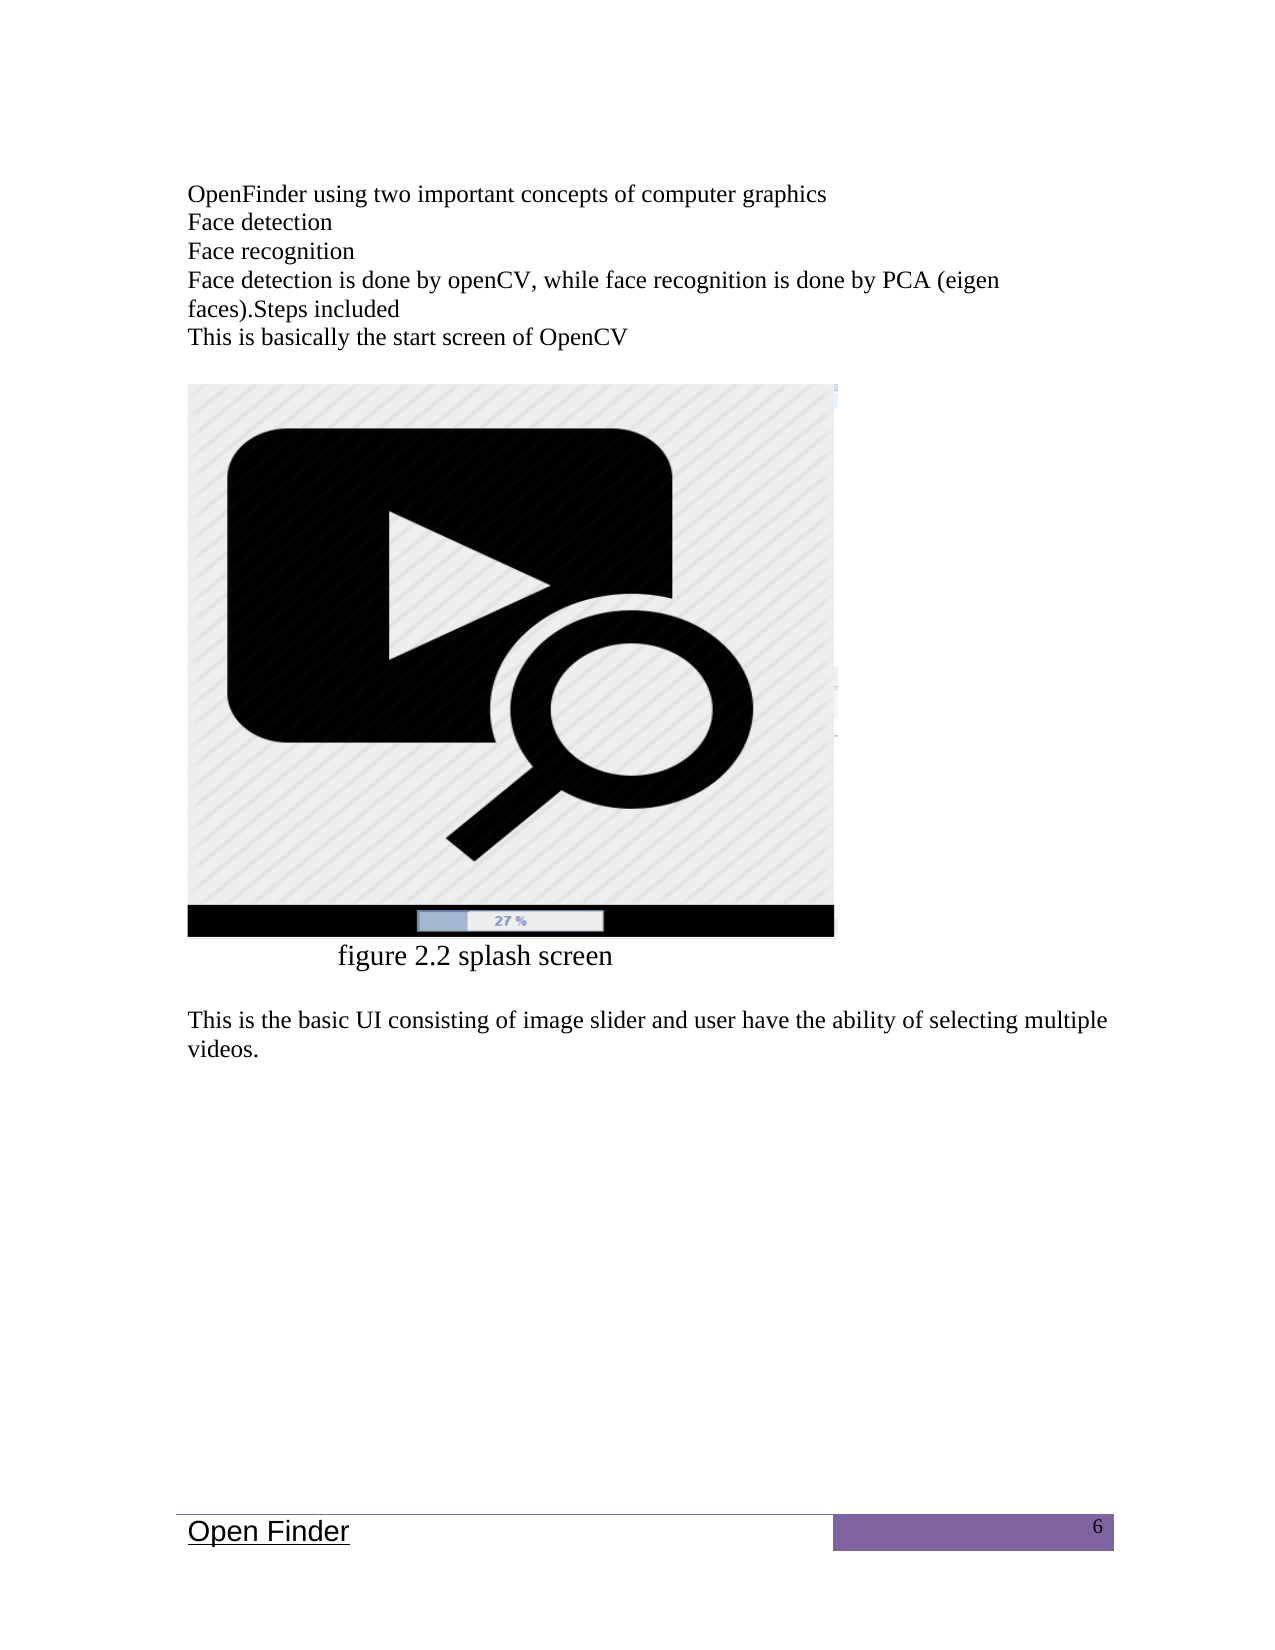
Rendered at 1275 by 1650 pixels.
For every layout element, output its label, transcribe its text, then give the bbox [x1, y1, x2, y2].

text Face detection is done by openCV, while face recognition is done by PCA (eigen faces).Steps included [187, 265, 1125, 322]
text figure 2.2 splash screen [187, 938, 1125, 972]
text This is the basic UI consisting of image slider and user have the ability of selecting multiple videos. [187, 1005, 1125, 1063]
picture [187, 384, 838, 939]
text OpenFinder using two important concepts of computer graphics [187, 179, 1125, 207]
text Face detection [187, 207, 1125, 236]
text Face recognition [187, 236, 1125, 265]
text This is basically the start screen of OpenCV [187, 322, 1125, 351]
